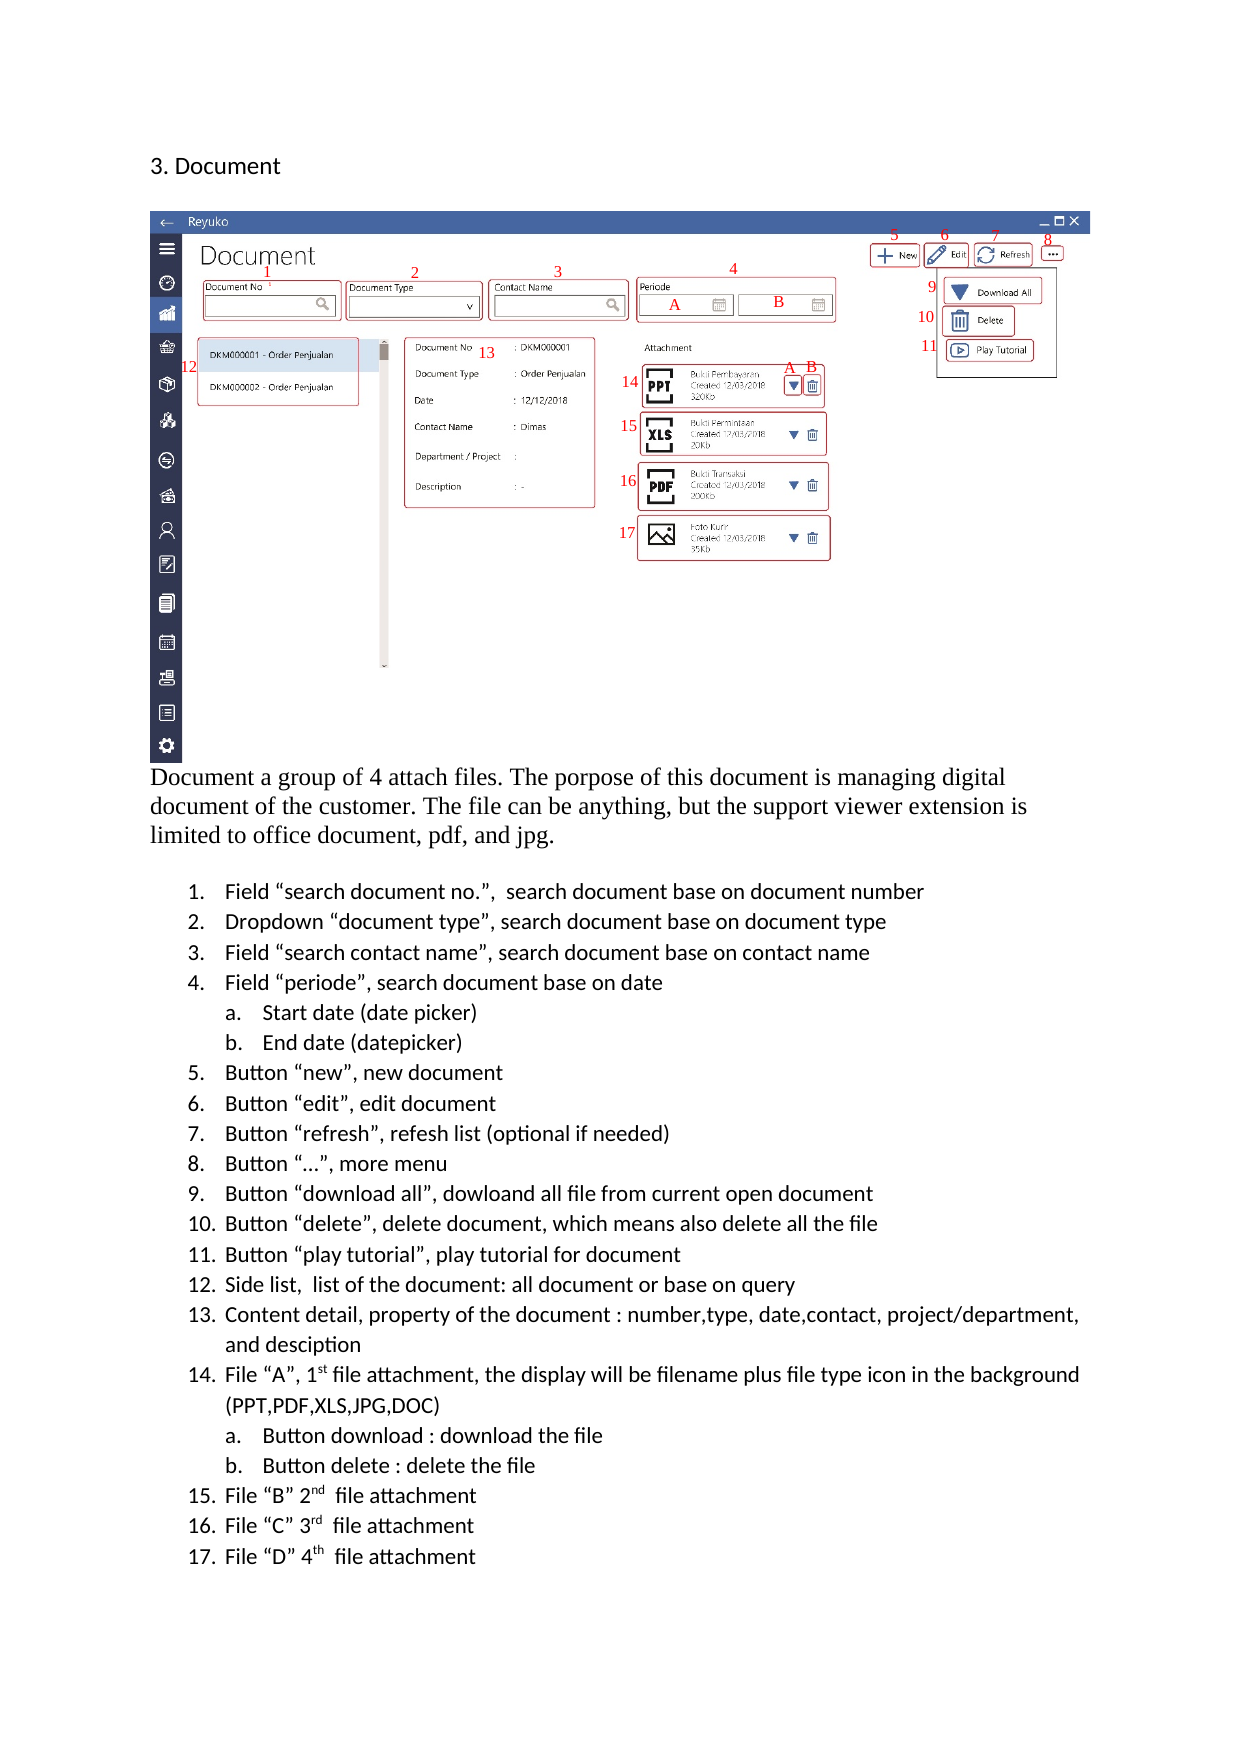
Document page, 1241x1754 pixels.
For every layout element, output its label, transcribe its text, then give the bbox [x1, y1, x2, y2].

list Button “download all”, dowloand all file from current open document [187, 1179, 1090, 1207]
list Button “…”, more menu [187, 1149, 1090, 1177]
list Button “refresh”, refesh list (optional if needed) [187, 1119, 1090, 1147]
list Button delete : delete the file [225, 1451, 1090, 1479]
list End date (datepicker) [225, 1028, 1090, 1056]
list Start date (date picker) [225, 998, 1090, 1026]
list Side list, list of the document: all document or base on query [187, 1270, 1090, 1298]
list Field “search contact name”, search document base on contact name [187, 938, 1090, 966]
list Dropdown “document type”, search document base on document type [187, 907, 1090, 936]
list File “D” 4th file attachment [187, 1542, 1090, 1570]
list Content detail, property of the document : number,type, date,contact, project/department, and desciption [187, 1300, 1090, 1358]
list Button “new”, new document [187, 1058, 1090, 1087]
list File “B” 2nd file attachment [187, 1481, 1090, 1509]
list Button “play tutorial”, play tutorial for document [187, 1240, 1090, 1268]
picture [150, 211, 1091, 763]
list File “C” 3rd file attachment [187, 1512, 1090, 1540]
list Field “periode”, search document base on date [187, 968, 1090, 996]
text 3. Document [150, 150, 1090, 181]
list Button download : download the file [225, 1421, 1090, 1449]
list File “A”, 1st file attachment, the display will be filename plus file type icon in the background (PPT,PDF,XLS,JPG,DOC) [187, 1361, 1090, 1419]
text Document a group of 4 attach files. The porpose of this document is managing digital document of the customer. The file can be anything, but the support viewer extension is limited to office document, pdf, and jpg. [150, 763, 1090, 848]
list Button “edit”, edit document [187, 1089, 1090, 1117]
list Field “search document no.”, search document base on document number [187, 877, 1090, 905]
list Button “delete”, delete document, which means also delete all the file [187, 1209, 1090, 1238]
